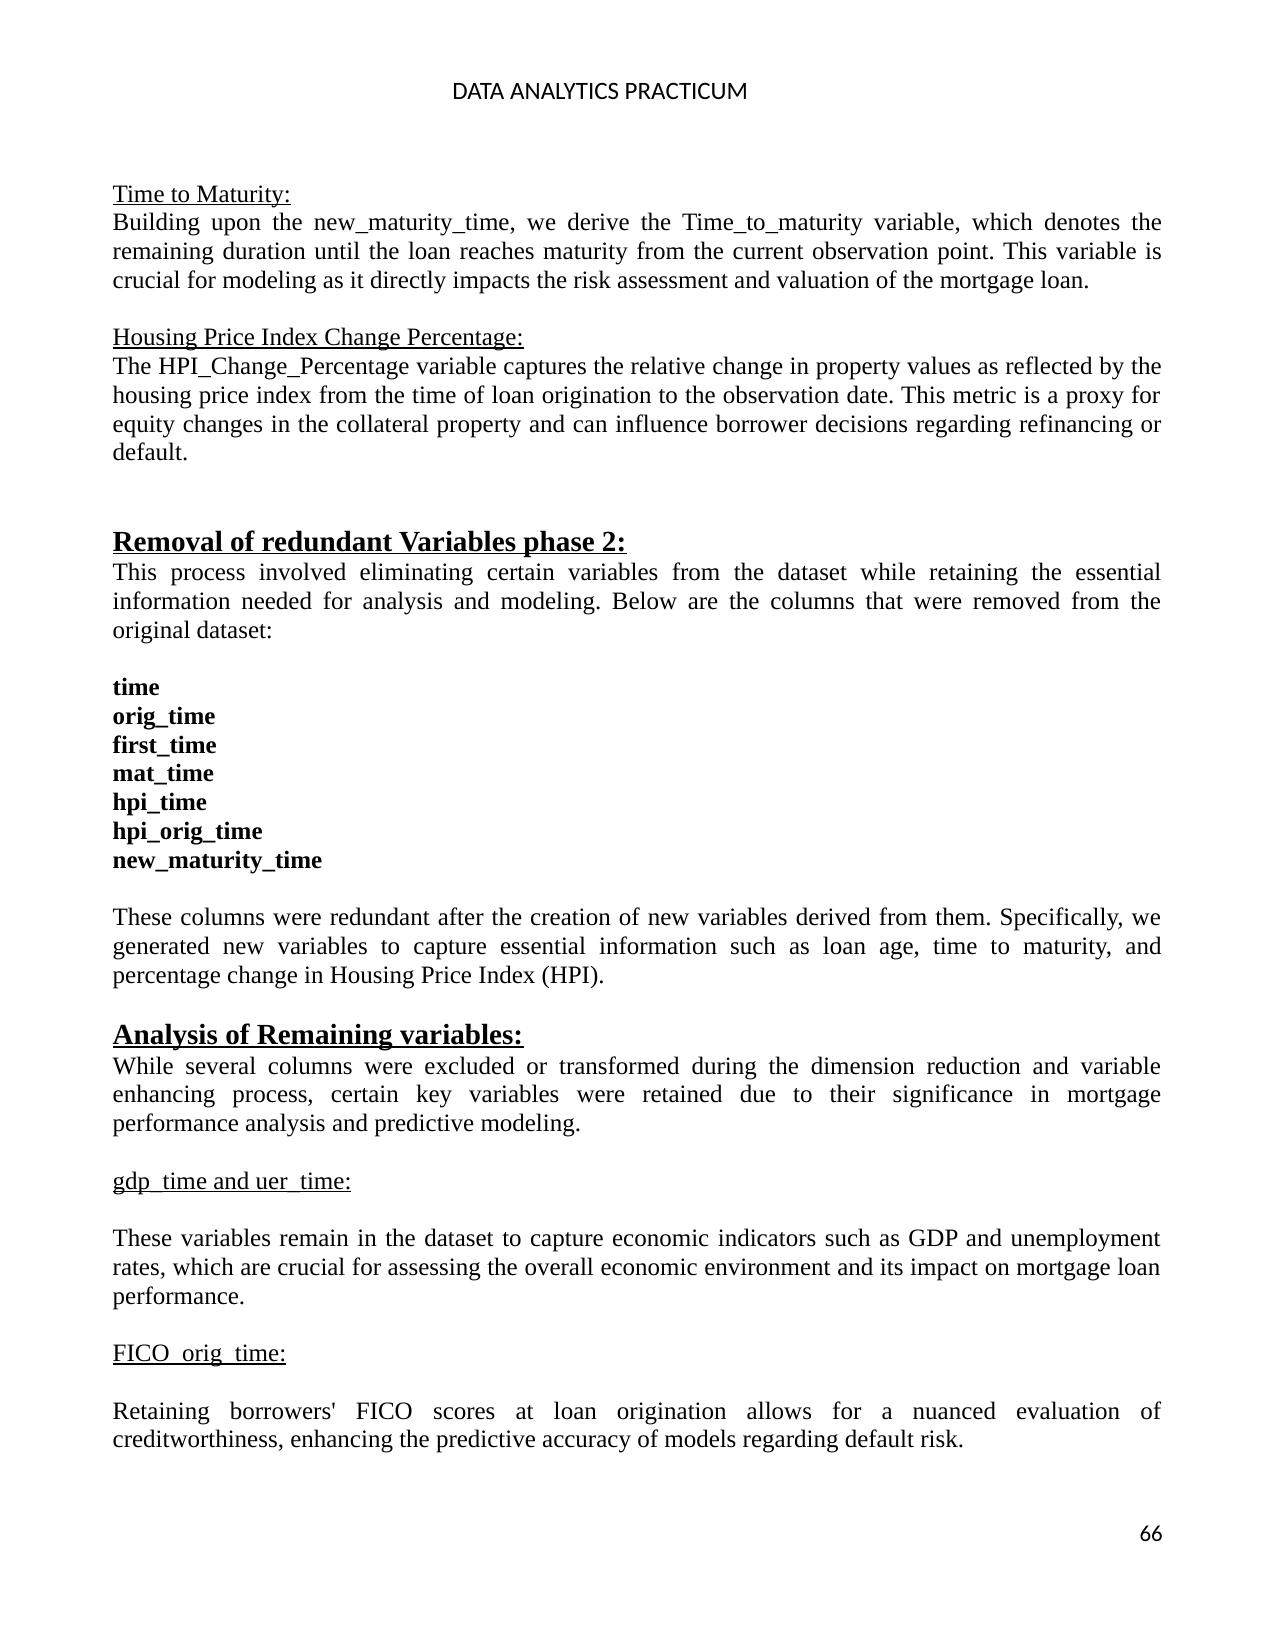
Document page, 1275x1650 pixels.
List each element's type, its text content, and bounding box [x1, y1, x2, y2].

text While several columns were excluded or transformed during the dimension reduction and variable enhancing process, certain key variables were retained due to their significance in mortgage performance analysis and predictive modeling. [112, 1051, 1162, 1137]
text These columns were redundant after the creation of new variables derived from them. Specifically, we generated new variables to capture essential information such as loan age, time to maturity, and percentage change in Housing Price Index (HPI). [112, 902, 1162, 988]
text mat_time [112, 758, 1162, 787]
text new_maturity_time [112, 845, 1162, 873]
text orig_time [112, 701, 1162, 730]
text Housing Price Index Change Percentage: [112, 322, 1162, 351]
text Time to Maturity: [112, 179, 1162, 207]
text first_time [112, 730, 1162, 758]
text Retaining borrowers' FICO scores at loan origination allows for a nuanced evaluation of creditworthiness, enhancing the predictive accuracy of models regarding default risk. [112, 1396, 1162, 1453]
text FICO_orig_time: [112, 1338, 1162, 1367]
text Removal of redundant Variables phase 2: [112, 524, 1162, 557]
text Building upon the new_maturity_time, we derive the Time_to_maturity variable, which denotes the remaining duration until the loan reaches maturity from the current observation point. This variable is crucial for modeling as it directly impacts the risk assessment and valuation of the mortgage loan. [112, 207, 1162, 294]
text This process involved eliminating certain variables from the dataset while retaining the essential information needed for analysis and modeling. Below are the columns that were removed from the original dataset: [112, 557, 1162, 643]
text hpi_time [112, 787, 1162, 816]
text time [112, 672, 1162, 701]
text Analysis of Remaining variables: [112, 1017, 1162, 1051]
text hpi_orig_time [112, 816, 1162, 845]
text These variables remain in the dataset to capture economic indicators such as GDP and unemployment rates, which are crucial for assessing the overall economic environment and its impact on mortgage loan performance. [112, 1223, 1162, 1309]
text gdp_time and uer_time: [112, 1166, 1162, 1194]
text The HPI_Change_Percentage variable captures the relative change in property values as reflected by the housing price index from the time of loan origination to the observation date. This metric is a proxy for equity changes in the collateral property and can influence borrower decisions regarding refinancing or default. [112, 351, 1162, 466]
